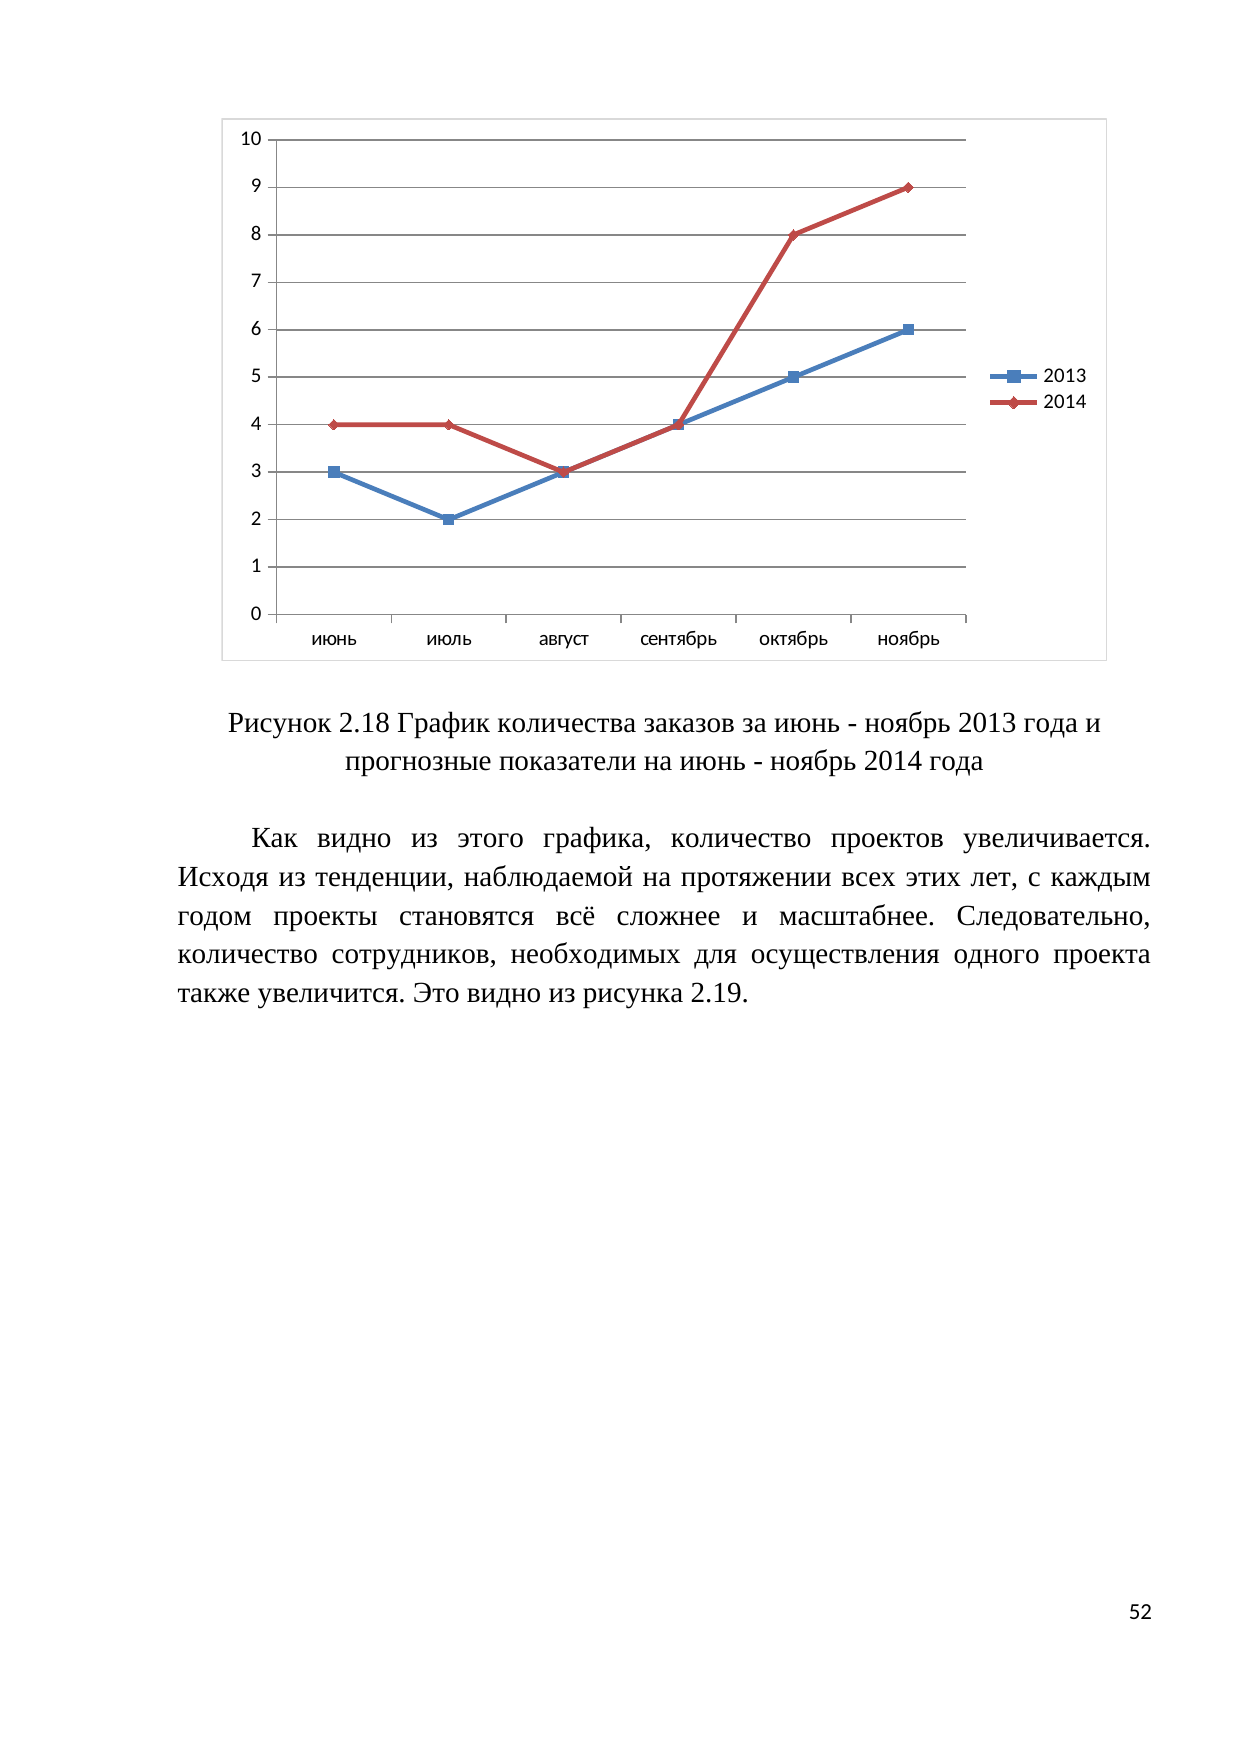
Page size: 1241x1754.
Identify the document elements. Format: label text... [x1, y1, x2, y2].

text Рисунок 2.18 График количества заказов за июнь - ноябрь 2013 года и прогнозные показатели на июнь - ноябрь 2014 года [177, 705, 1152, 777]
text Как видно из этого графика, количество проектов увеличивается. Исходя из тенденции, наблюдаемой на протяжении всех этих лет, с каждым годом проекты становятся всё сложнее и масштабнее. Следовательно, количество сотрудников, необходимых для осуществления одного проекта также увеличится. Это видно из рисунка 2.19. [177, 821, 1152, 1008]
